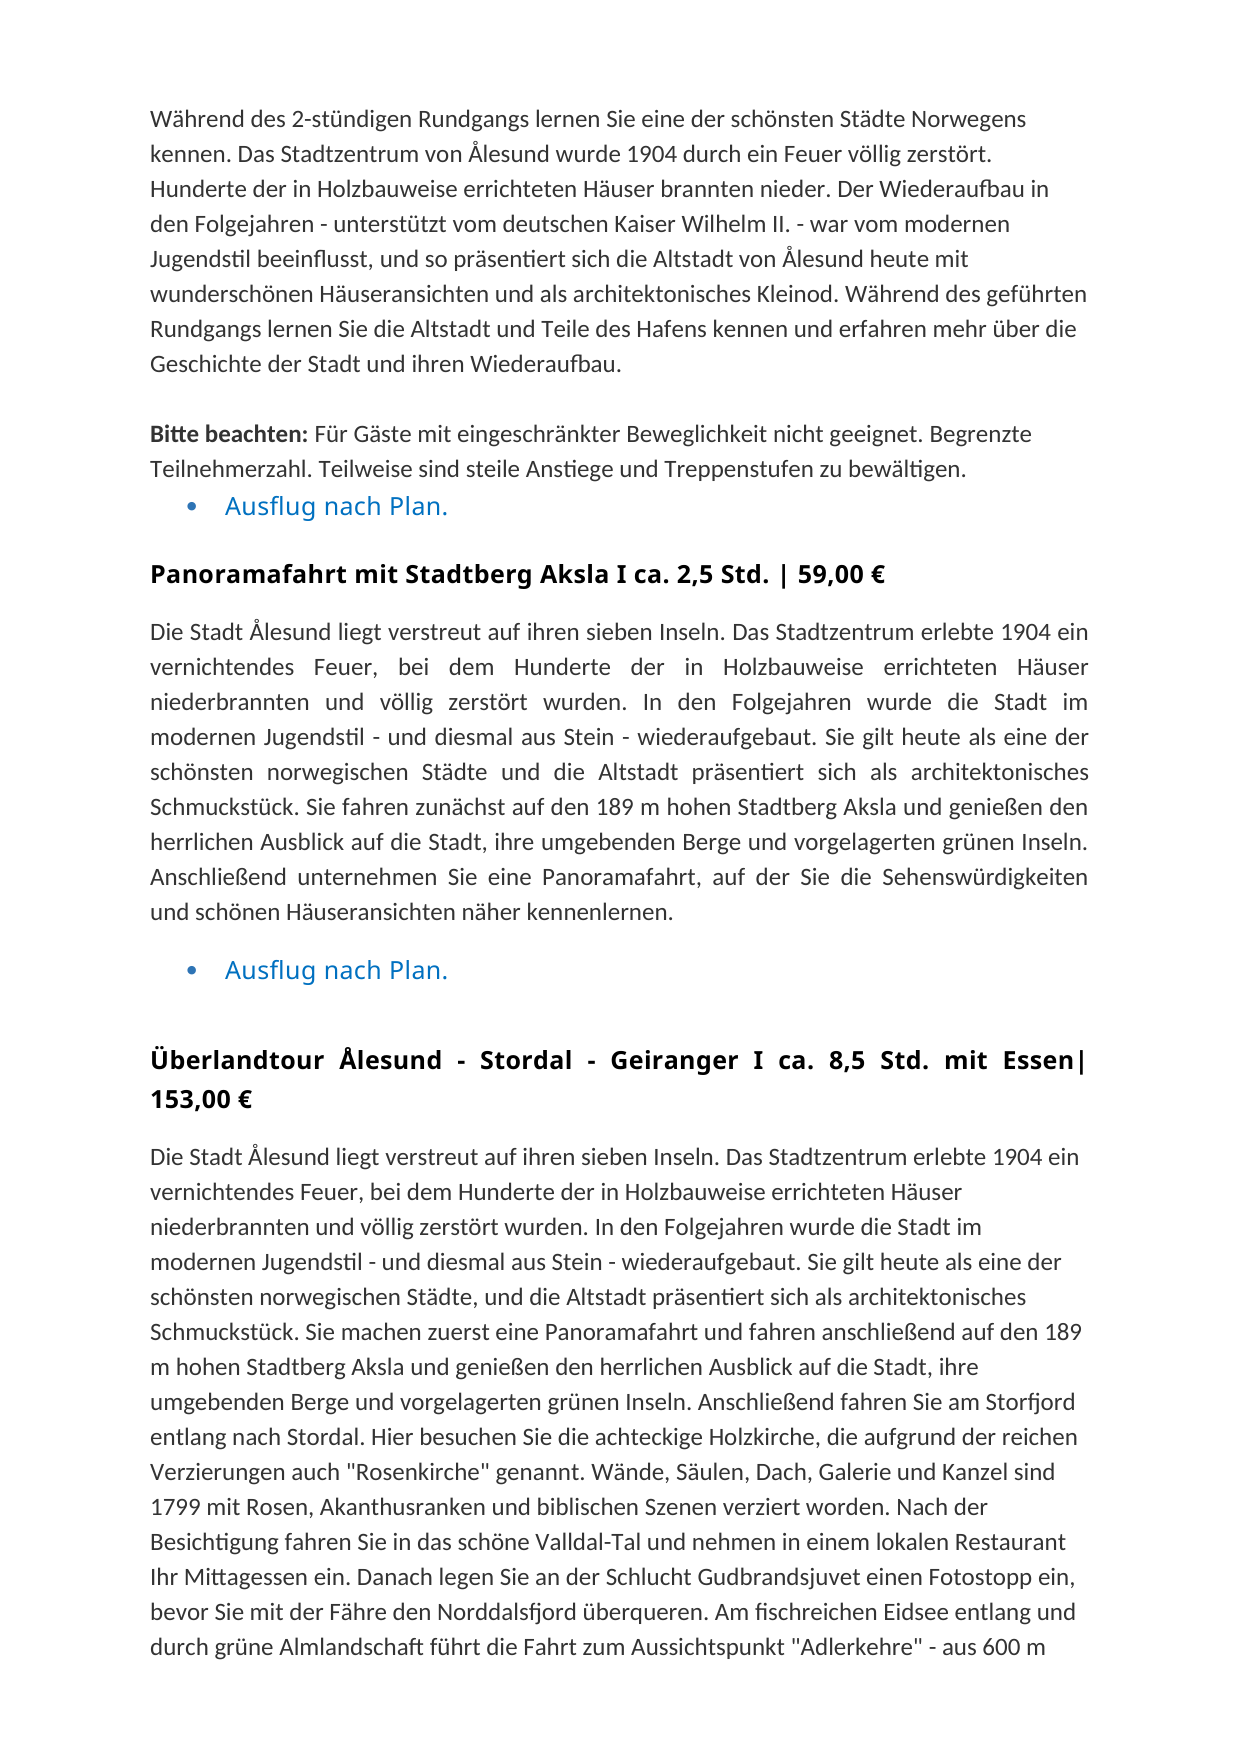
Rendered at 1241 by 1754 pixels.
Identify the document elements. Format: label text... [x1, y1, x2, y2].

list Ausflug nach Plan. [187, 952, 1090, 986]
text Die Stadt Ålesund liegt verstreut auf ihren sieben Inseln. Das Stadtzentrum erlebte 1904 ein vernichtendes Feuer, bei dem Hunderte der in Holzbauweise errichteten Häuser niederbrannten und völlig zerstört wurden. In den Folgejahren wurde die Stadt im modernen Jugendstil - und diesmal aus Stein - wiederaufgebaut. Sie gilt heute als eine der schönsten norwegischen Städte und die Altstadt präsentiert sich als architektonisches Schmuckstück. Sie fahren zunächst auf den 189 m hohen Stadtberg Aksla und genießen den herrlichen Ausblick auf die Stadt, ihre umgebenden Berge und vorgelagerten grünen Inseln. Anschließend unternehmen Sie eine Panoramafahrt, auf der Sie die Sehenswürdigkeiten und schönen Häuseransichten näher kennenlernen. [150, 617, 1090, 927]
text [150, 1141, 1090, 1662]
text Während des 2-stündigen Rundgangs lernen Sie eine der schönsten Städte Norwegens kennen. Das Stadtzentrum von Ålesund wurde 1904 durch ein Feuer völlig zerstört. Hunderte der in Holzbauweise errichteten Häuser brannten nieder. Der Wiederaufbau in den Folgejahren - unterstützt vom deutschen Kaiser Wilhelm II. - war vom modernen Jugendstil beeinflusst, und so präsentiert sich die Altstadt von Ålesund heute mit wunderschönen Häuseransichten und als architektonisches Kleinod. Während des geführten Rundgangs lernen Sie die Altstadt und Teile des Hafens kennen und erfahren mehr über die Geschichte der Stadt und ihren Wiederaufbau. [150, 103, 1090, 379]
text Bitte beachten: Für Gäste mit eingeschränkter Beweglichkeit nicht geeignet. Begrenzte Teilnehmerzahl. Teilweise sind steile Anstiege und Treppenstufen zu bewältigen. [150, 418, 1090, 484]
text Panoramafahrt mit Stadtberg Aksla I ca. 2,5 Std. | 59,00 € [150, 557, 1090, 591]
list Ausflug nach Plan. [187, 488, 1090, 522]
text Überlandtour Ålesund - Stordal - Geiranger I ca. 8,5 Std. mit Essen| 153,00 € [150, 1042, 1090, 1116]
